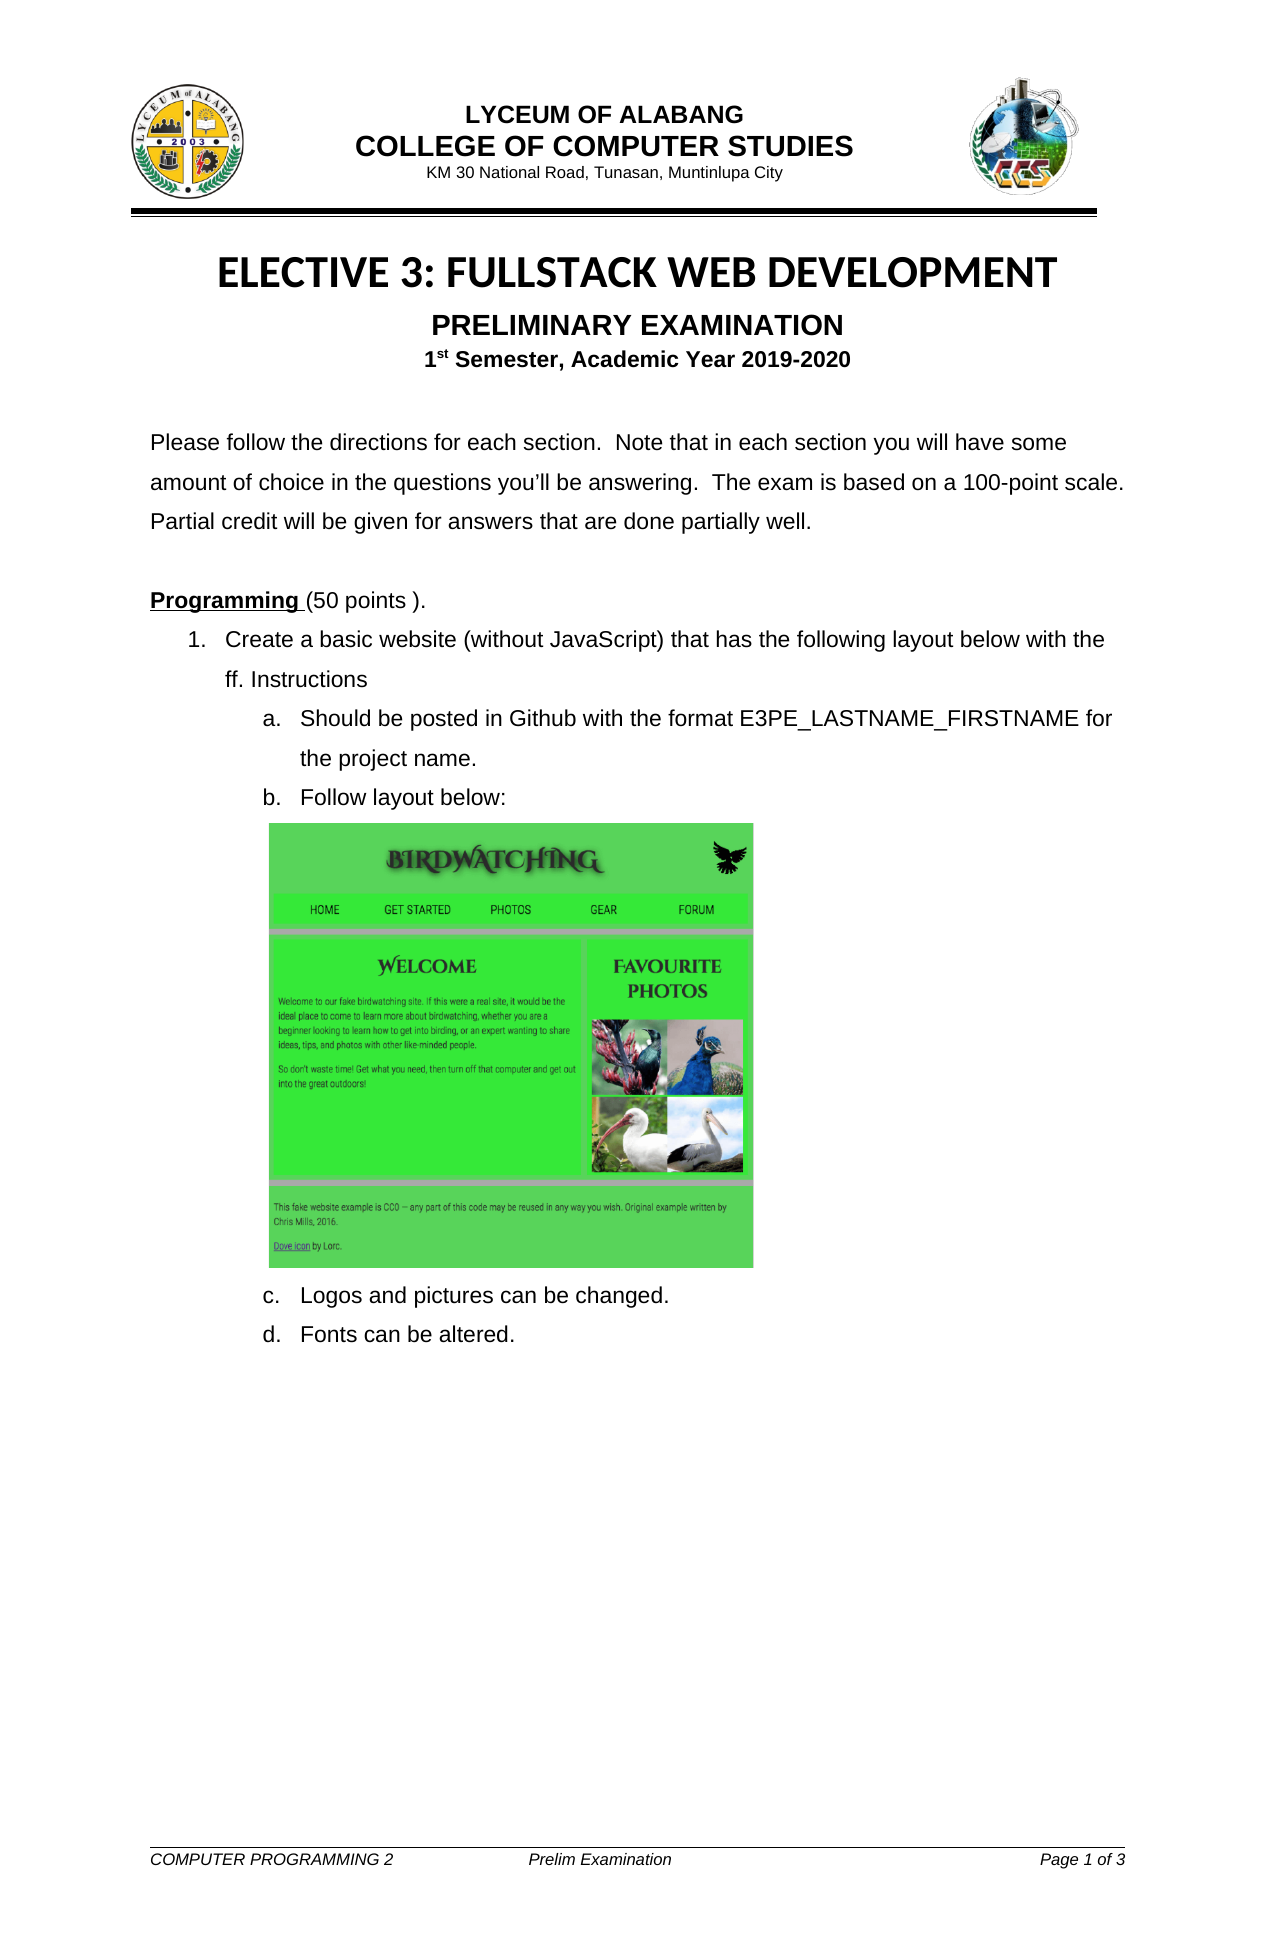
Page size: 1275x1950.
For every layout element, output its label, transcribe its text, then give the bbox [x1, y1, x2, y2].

list Logos and pictures can be changed. [262, 1282, 1125, 1308]
picture [268, 823, 755, 1269]
list Follow layout below: [262, 784, 1125, 811]
list Fonts can be altered. [262, 1321, 1125, 1348]
list Create a basic website (without JavaScript) that has the following layout below with the ff. Instructions [187, 626, 1125, 692]
list Should be posted in Github with the format E3PE_LASTNAME_FIRSTNAME for the project name. [262, 705, 1125, 771]
text 1st Semester, Academic Year 2019-2020 [150, 346, 1125, 372]
text Programming (50 points ). [150, 587, 1125, 613]
text PRELIMINARY EXAMINATION [150, 308, 1125, 341]
text ELECTIVE 3: FULLSTACK WEB DEVELOPMENT [150, 243, 1125, 299]
text Please follow the directions for each section. Note that in each section you will have some amount of choice in the questions you’ll be answering. The exam is based on a 100-point scale. Partial credit will be given for answers that are done partially well. [150, 429, 1125, 534]
picture [131, 84, 244, 199]
picture [968, 75, 1085, 208]
